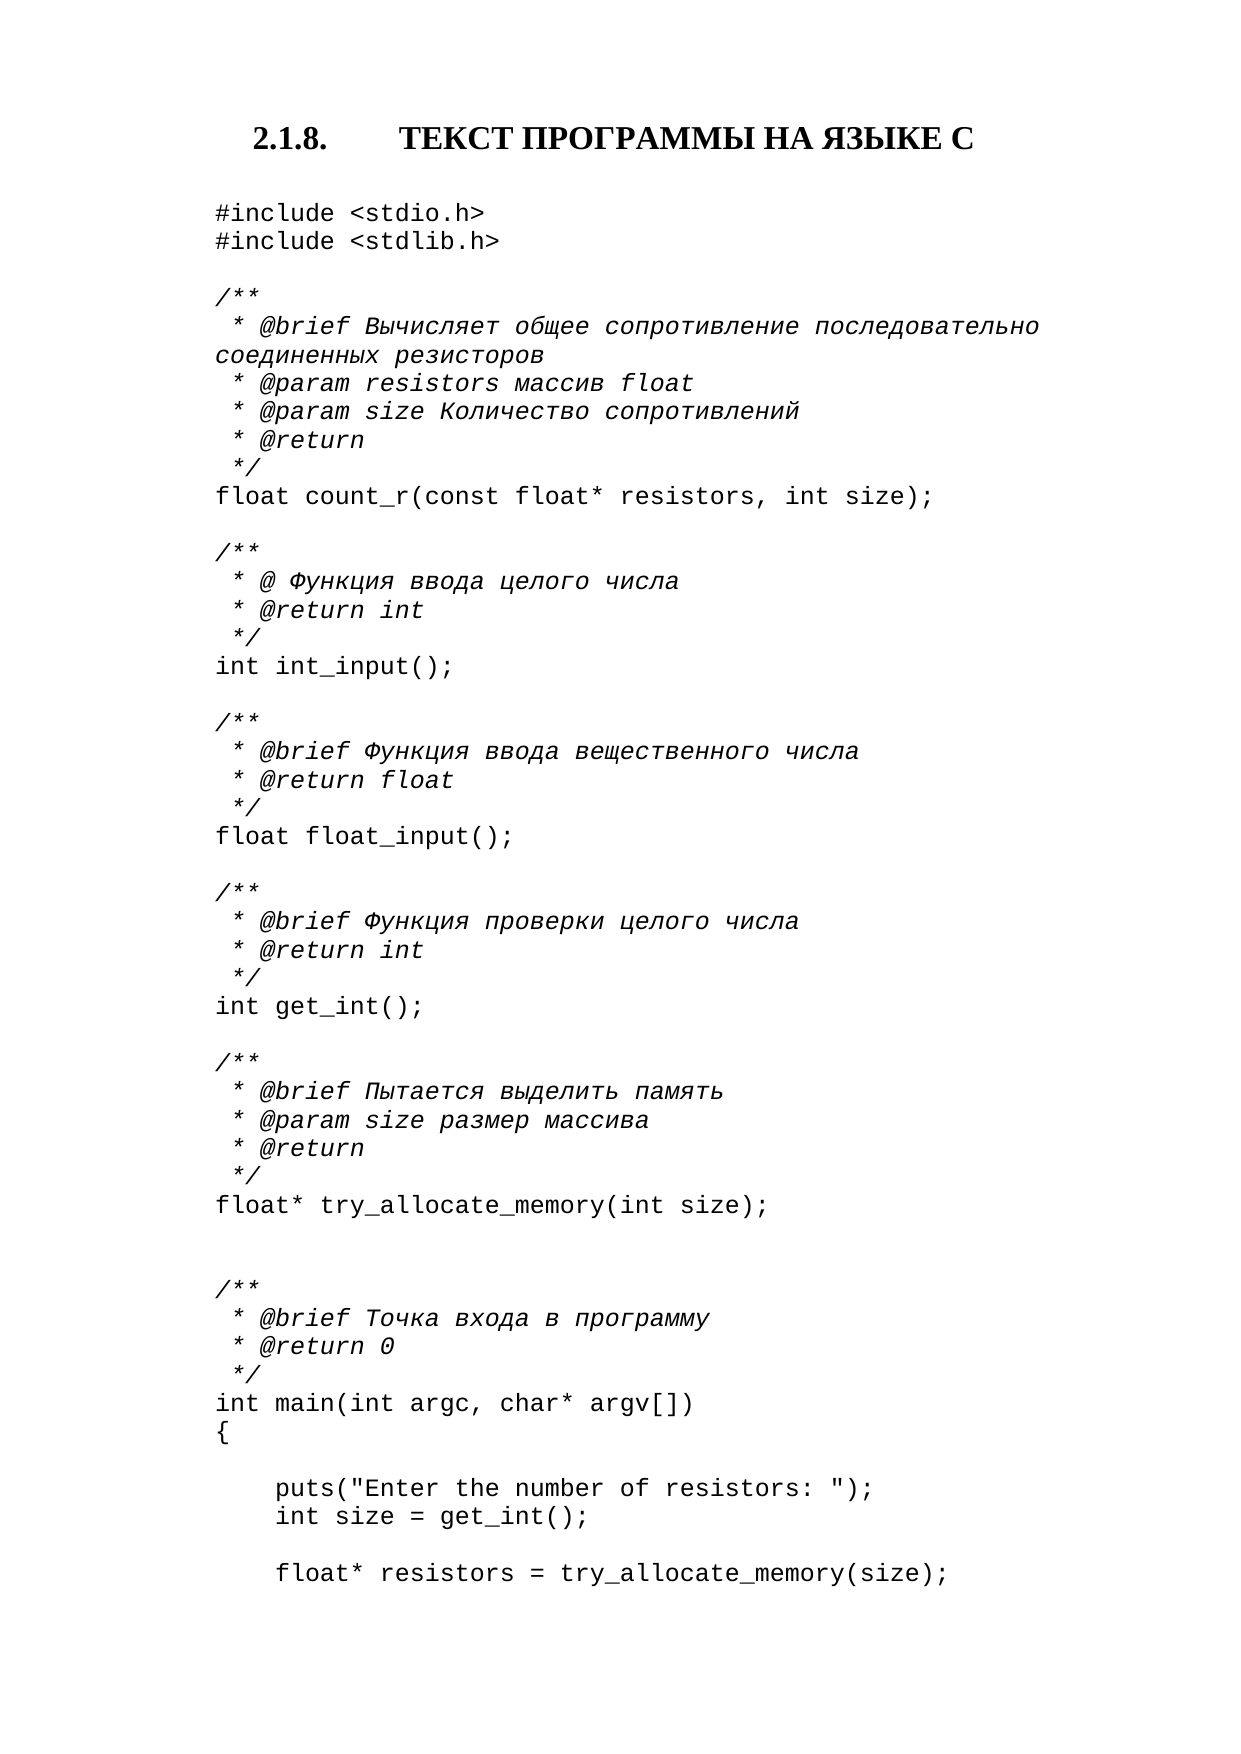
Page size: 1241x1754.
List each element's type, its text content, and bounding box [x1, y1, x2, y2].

text ТЕКСТ ПРОГРАММЫ НА ЯЗЫКЕ C [252, 118, 1152, 156]
